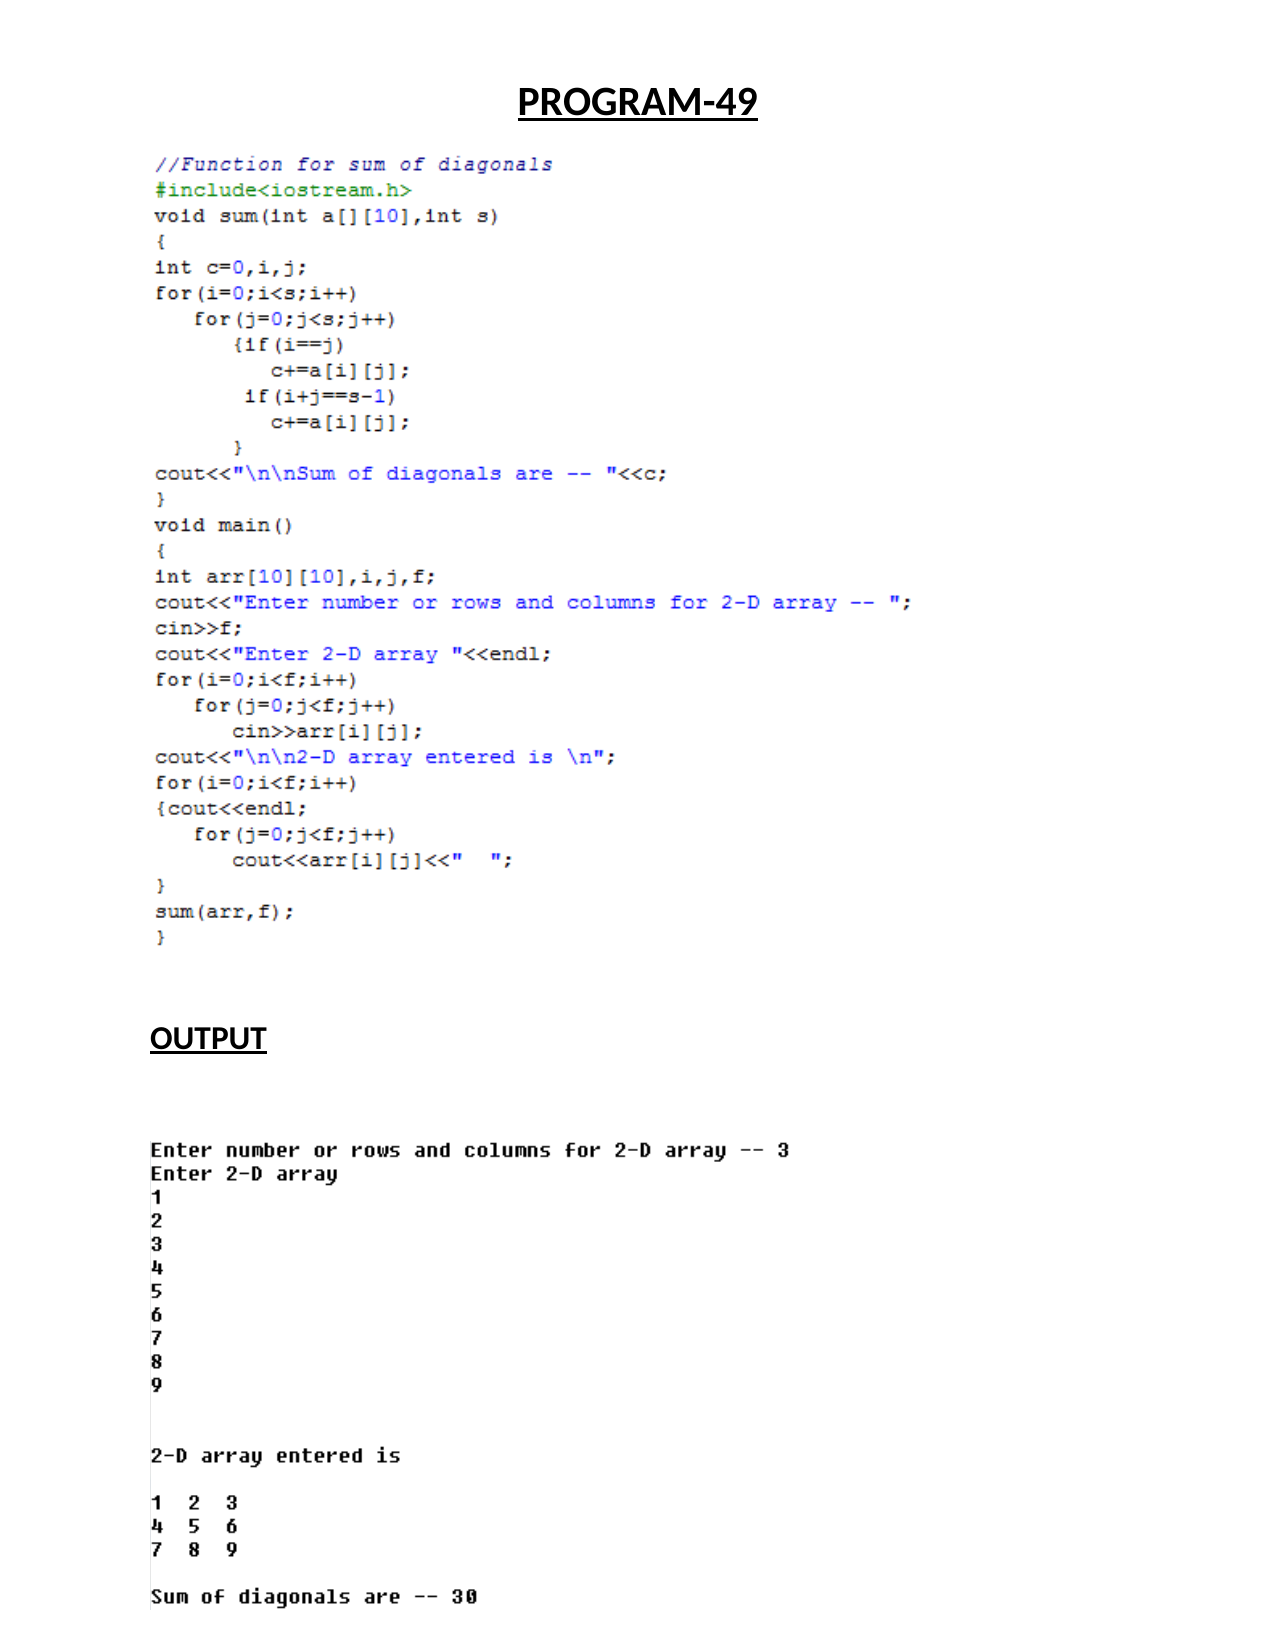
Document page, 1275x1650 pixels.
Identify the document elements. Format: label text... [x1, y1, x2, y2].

picture [150, 1141, 793, 1610]
picture [150, 153, 914, 955]
text OUTPUT [150, 1017, 1125, 1057]
